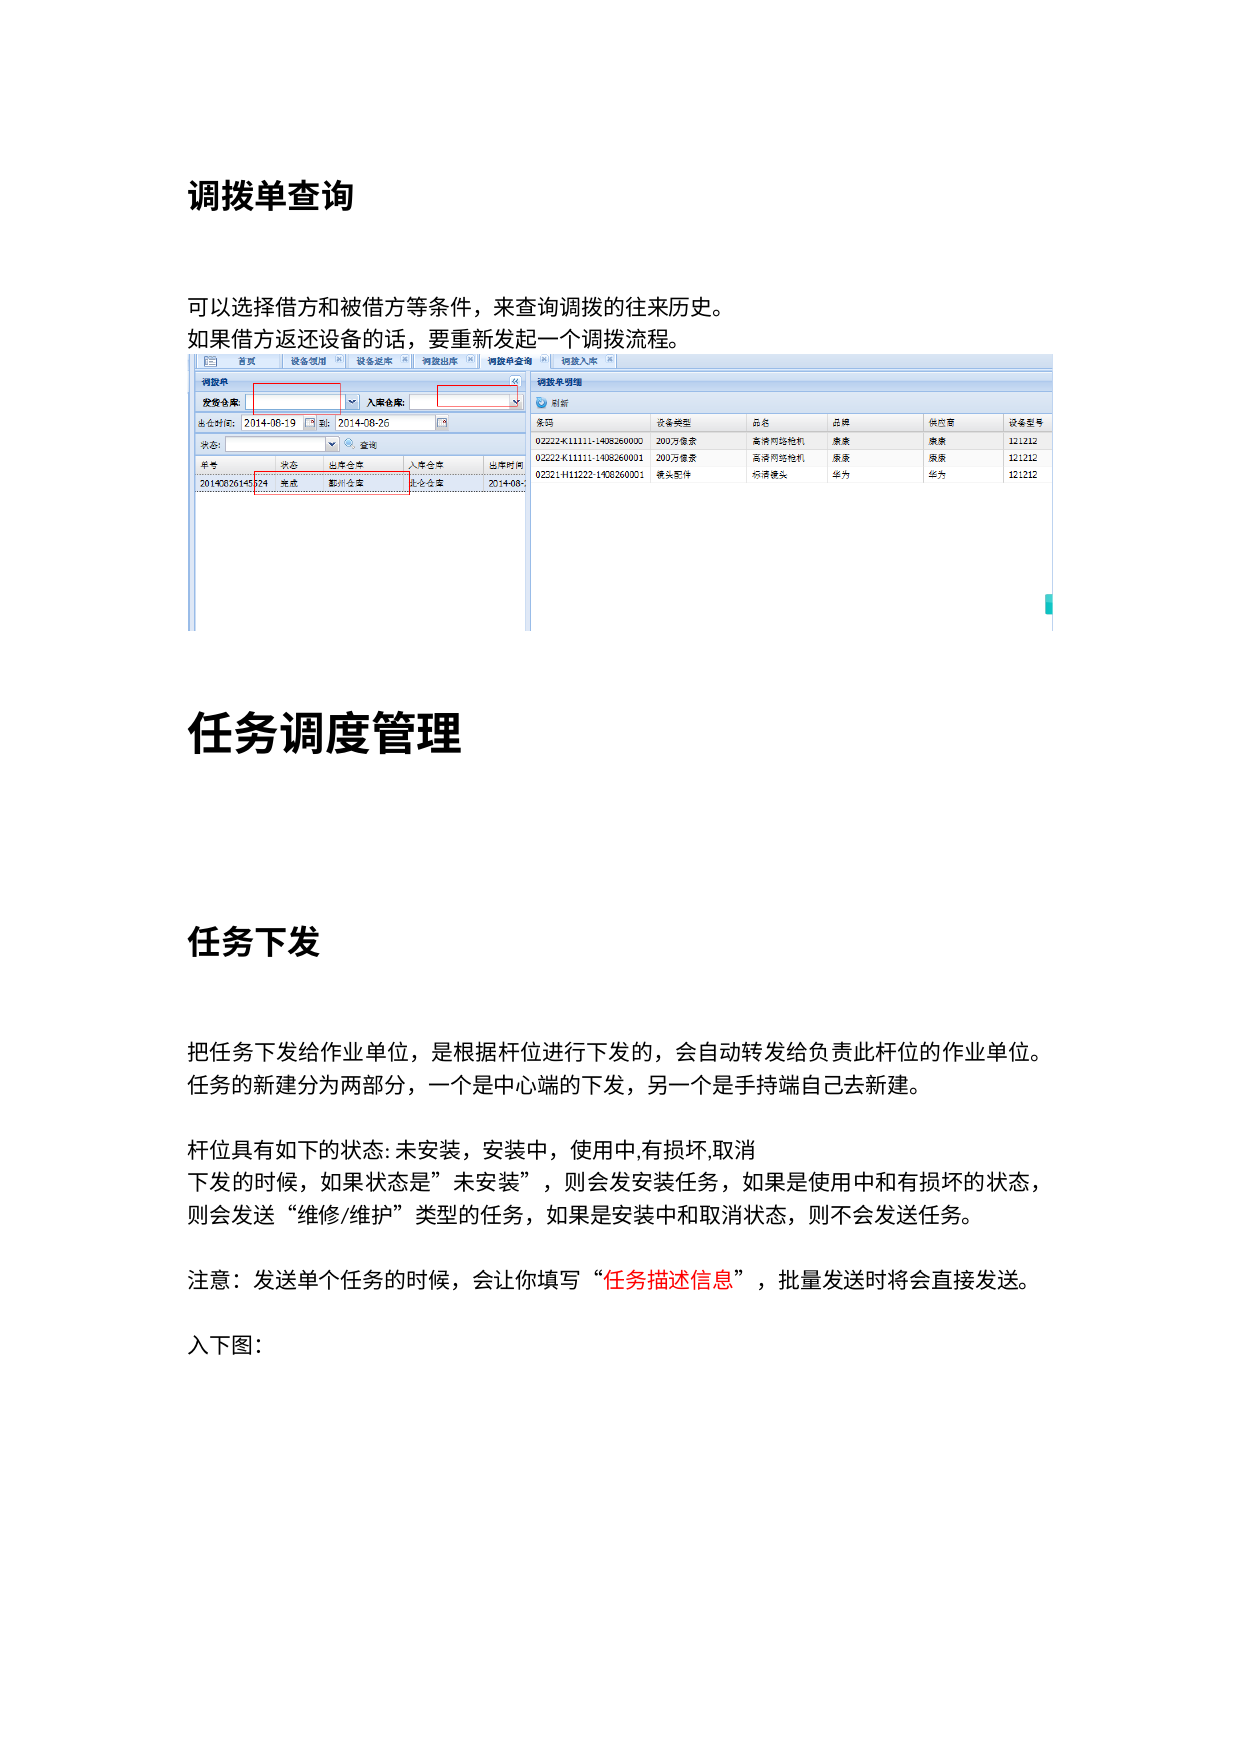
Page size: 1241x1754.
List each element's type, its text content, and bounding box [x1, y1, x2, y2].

text 杆位具有如下的状态: 未安装，安装中，使用中,有损坏,取消 [187, 1132, 1053, 1165]
text 可以选择借方和被借方等条件，来查询调拨的往来历史。 [187, 289, 1053, 322]
text 如果借方返还设备的话，要重新发起一个调拨流程。 [187, 322, 1053, 354]
subtitle 任务下发 [187, 907, 1053, 972]
subtitle 任务调度管理 [187, 682, 1053, 779]
text 入下图： [187, 1327, 1053, 1360]
text 注意：发送单个任务的时候，会让你填写“任务描述信息”，批量发送时将会直接发送。 [187, 1262, 1053, 1295]
subtitle 调拨单查询 [187, 162, 1053, 227]
text 下发的时候，如果状态是”未安装”，则会发安装任务，如果是使用中和有损坏的状态，则会发送“维修/维护”类型的任务，如果是安装中和取消状态，则不会发送任务。 [187, 1165, 1053, 1230]
picture [187, 354, 1053, 631]
text 把任务下发给作业单位，是根据杆位进行下发的，会自动转发给负责此杆位的作业单位。任务的新建分为两部分，一个是中心端的下发，另一个是手持端自己去新建。 [187, 1035, 1053, 1100]
